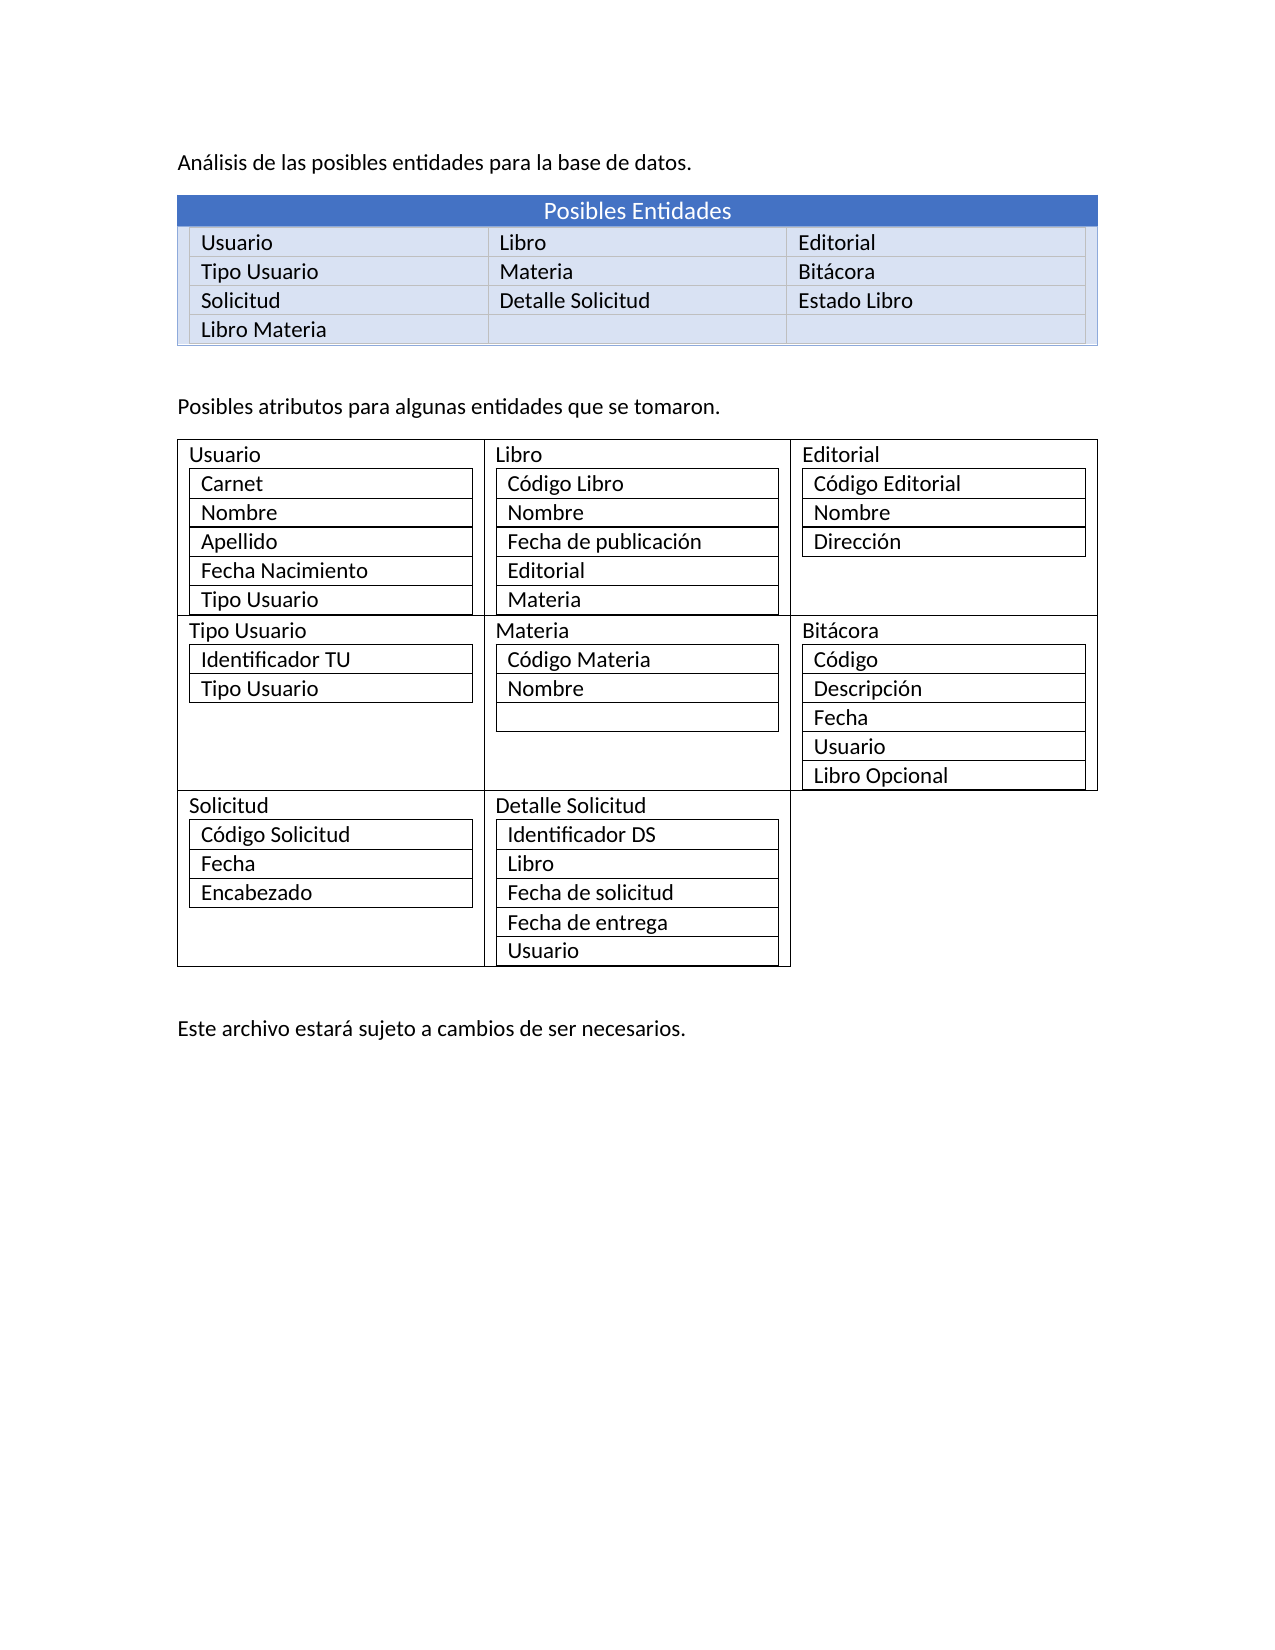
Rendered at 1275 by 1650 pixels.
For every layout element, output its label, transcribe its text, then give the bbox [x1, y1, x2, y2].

table_cell [489, 257, 786, 285]
table_cell [489, 228, 786, 256]
table_header Usuario [178, 440, 484, 615]
table_cell [489, 315, 786, 343]
table_cell [190, 257, 488, 285]
table_cell [787, 315, 1085, 343]
table_cell Bitácora [791, 616, 1097, 790]
table_cell [178, 227, 189, 344]
table_cell [489, 286, 786, 314]
table_header Libro [485, 440, 790, 615]
text Análisis de las posibles entidades para la base de datos. [177, 148, 1098, 176]
table_cell Detalle Solicitud [485, 791, 790, 966]
table_cell [787, 257, 1085, 285]
table_cell [787, 286, 1085, 314]
text Posibles atributos para algunas entidades que se tomaron. [177, 392, 1098, 420]
table_cell Materia [485, 616, 790, 790]
table_cell [787, 228, 1085, 256]
table_cell [190, 286, 488, 314]
table_header Posibles Entidades [178, 196, 1097, 226]
table_cell Solicitud [178, 791, 484, 966]
table_cell [190, 315, 488, 343]
table_cell [190, 228, 488, 256]
table_header Editorial [791, 440, 1097, 615]
table_cell Tipo Usuario [178, 616, 484, 790]
text Este archivo estará sujeto a cambios de ser necesarios. [177, 1014, 1098, 1042]
table_cell [1086, 227, 1097, 344]
